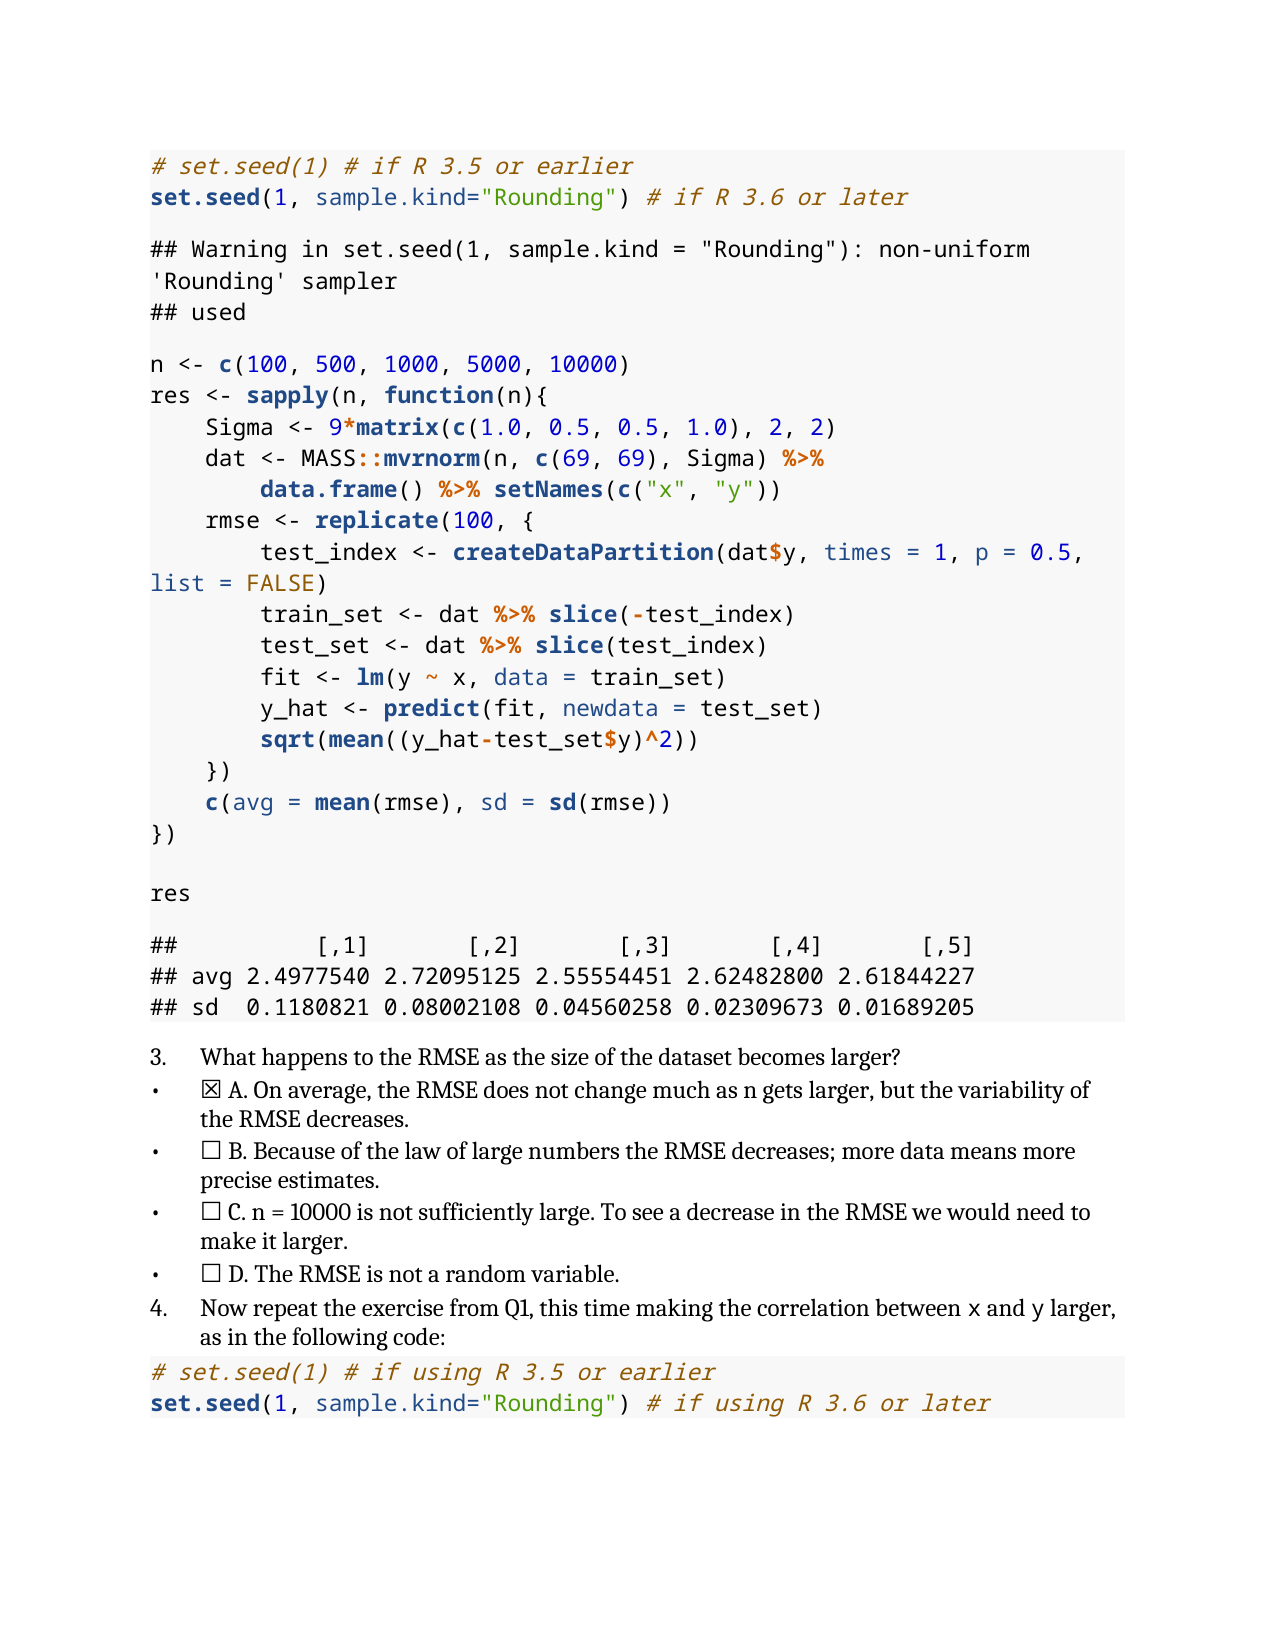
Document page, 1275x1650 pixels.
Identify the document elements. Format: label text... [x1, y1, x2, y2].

text # set.seed(1) # if using R 3.5 or earlier set.seed(1, sample.kind="Rounding") # if using R 3.6 or later [714, 1356, 1125, 1418]
text ## Warning in set.seed(1, sample.kind = "Rounding"): non-uniform 'Rounding' sampler ## used [150, 233, 1125, 327]
list ☐ C. n = 10000 is not sufficiently large. To see a decrease in the RMSE we would need to make it larger. [150, 1198, 1125, 1256]
list ☐ D. The RMSE is not a random variable. [150, 1259, 1125, 1288]
text n <- c(100, 500, 1000, 5000, 10000) res <- sapply(n, function(n){ Sigma <- 9*matrix(c(1.0, 0.5, 0.5, 1.0), 2, 2) dat <- MASS::mvrnorm(n, c(69, 69), Sigma) %>% data.frame() %>% setNames(c("x", "y")) rmse <- replicate(100, { test_index <- createDataPartition(dat$y, times = 1, p = 0.5, list = FALSE) train_set <- dat %>% slice(-test_index) test_set <- dat %>% slice(test_index) fit <- lm(y ~ x, data = train_set) y_hat <- predict(fit, newdata = test_set) sqrt(mean((y_hat-test_set$y)^2)) }) c(avg = mean(rmse), sd = sd(rmse)) }) res [150, 348, 1125, 908]
list ☐ B. Because of the law of large numbers the RMSE decreases; more data means more precise estimates. [150, 1137, 1125, 1194]
text # set.seed(1) # if R 3.5 or earlier set.seed(1, sample.kind="Rounding") # if R 3.6 or later [631, 150, 1125, 212]
text ## [,1] [,2] [,3] [,4] [,5] ## avg 2.4977540 2.72095125 2.55554451 2.62482800 2.61844227 ## sd 0.1180821 0.08002108 0.04560258 0.02309673 0.01689205 [150, 929, 1125, 1022]
list What happens to the RMSE as the size of the dataset becomes larger? [150, 1043, 1125, 1072]
list Now repeat the exercise from Q1, this time making the correlation between x and y larger, as in the following code: [150, 1292, 1125, 1352]
list ☒ A. On average, the RMSE does not change much as n gets larger, but the variability of the RMSE decreases. [150, 1076, 1125, 1133]
